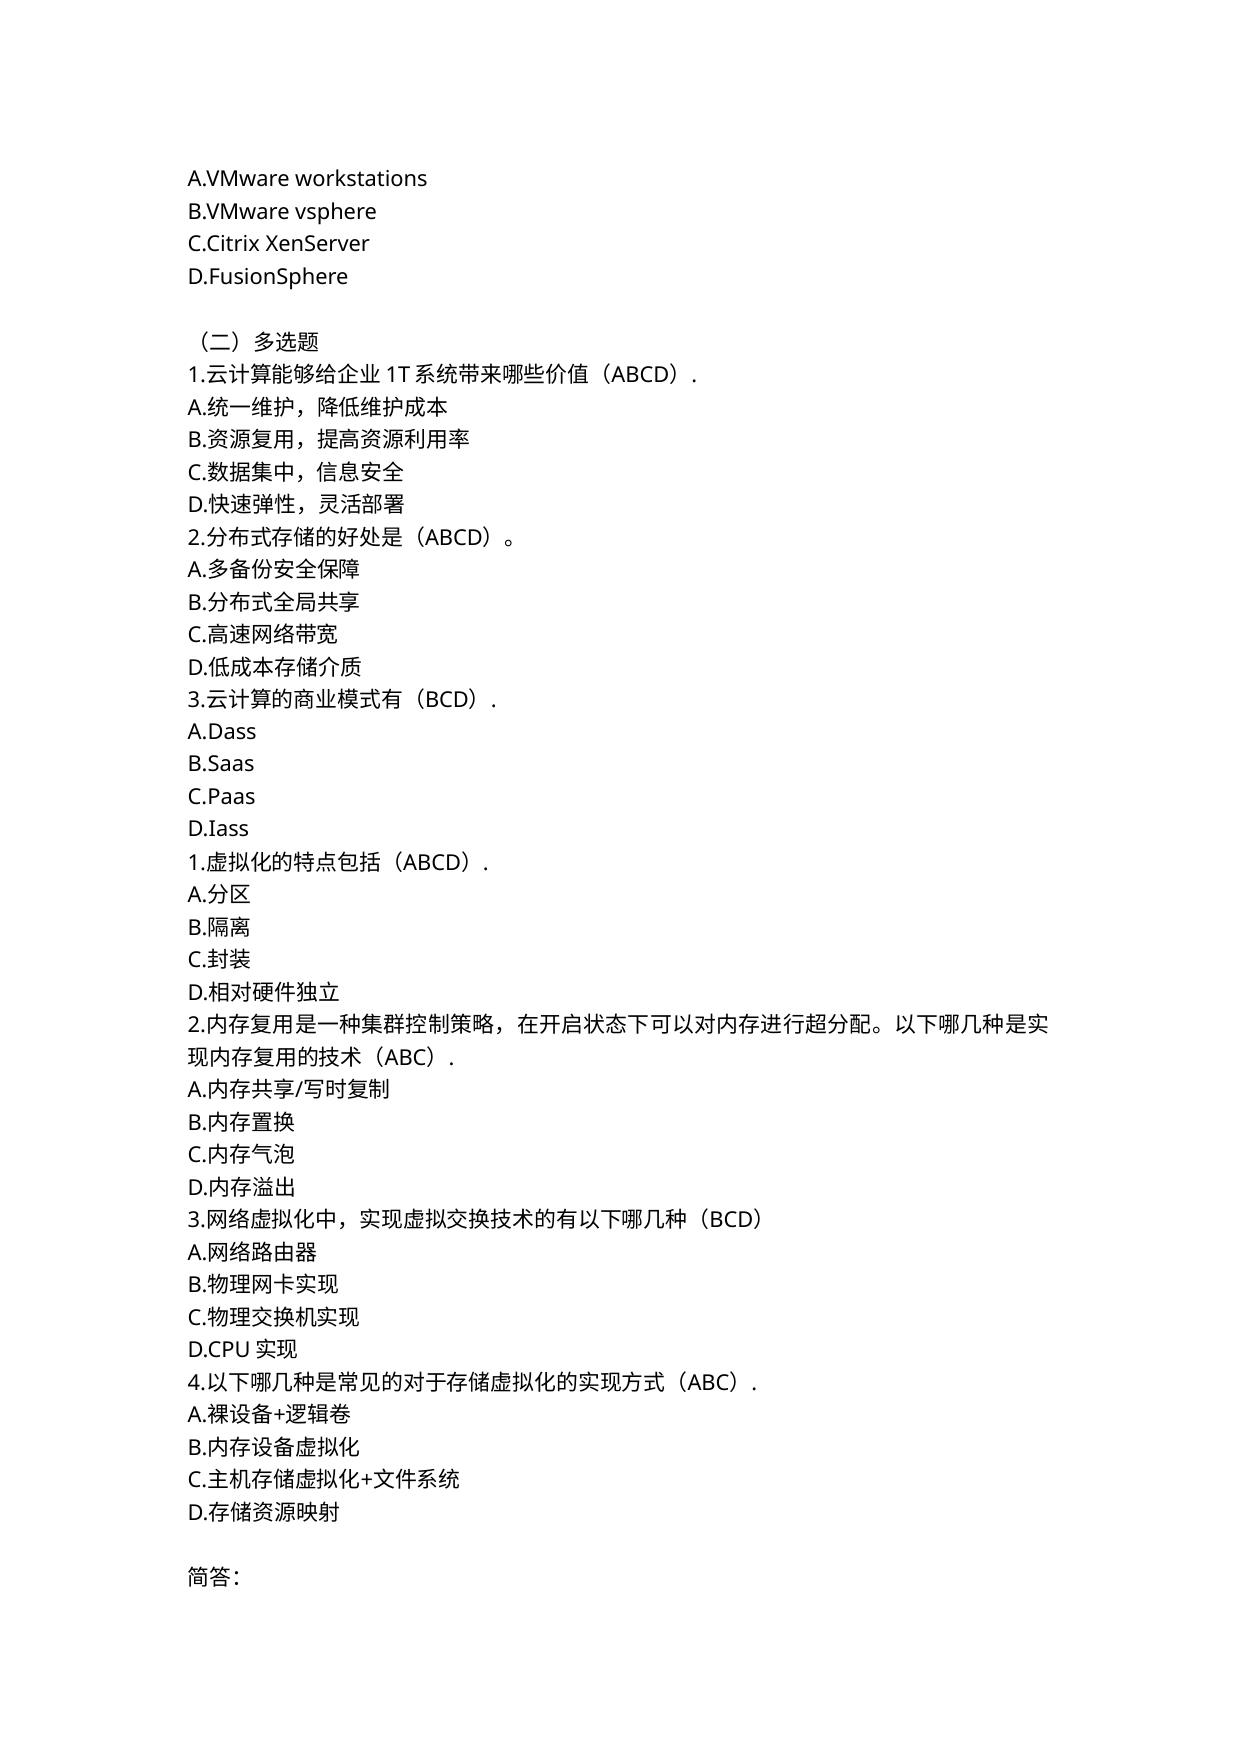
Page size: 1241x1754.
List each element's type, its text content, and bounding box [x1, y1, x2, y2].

text D.低成本存储介质 [187, 649, 1053, 682]
text A.多备份安全保障 [187, 552, 1053, 584]
text 2.内存复用是一种集群控制策略，在开启状态下可以对内存进行超分配。以下哪几种是实现内存复用的技术（ABC）. [187, 1007, 1053, 1072]
text D.快速弹性，灵活部署 [187, 487, 1053, 519]
text D.内存溢出 [187, 1169, 1053, 1202]
text A.VMware workstations [187, 162, 1053, 194]
text 1.虚拟化的特点包括（ABCD）. [187, 844, 1053, 877]
text 4.以下哪几种是常见的对于存储虚拟化的实现方式（ABC）. [187, 1364, 1053, 1397]
text A.网络路由器 [187, 1234, 1053, 1267]
text 3.网络虚拟化中，实现虚拟交换技术的有以下哪几种（BCD） [187, 1202, 1053, 1234]
text （二）多选题 [187, 324, 1053, 357]
text B.Saas [187, 747, 1053, 779]
text C.Paas [187, 779, 1053, 812]
text C.主机存储虚拟化+文件系统 [187, 1462, 1053, 1494]
text A.Dass [187, 714, 1053, 747]
text 3.云计算的商业模式有（BCD）. [187, 682, 1053, 714]
text C.封装 [187, 942, 1053, 974]
text D.Iass [187, 812, 1053, 844]
text C.数据集中，信息安全 [187, 454, 1053, 487]
text A.内存共享/写时复制 [187, 1072, 1053, 1104]
text C.高速网络带宽 [187, 617, 1053, 649]
text D.相对硬件独立 [187, 974, 1053, 1007]
text C.Citrix XenServer [187, 227, 1053, 259]
text D.CPU实现 [187, 1332, 1053, 1364]
text 2.分布式存储的好处是（ABCD）。 [187, 519, 1053, 552]
text 1.云计算能够给企业1T系统带来哪些价值（ABCD）. [187, 357, 1053, 389]
text 简答： [187, 1559, 1053, 1592]
text B.内存置换 [187, 1104, 1053, 1137]
text B.分布式全局共享 [187, 584, 1053, 617]
text C.内存气泡 [187, 1137, 1053, 1169]
text D.存储资源映射 [187, 1494, 1053, 1527]
text A.裸设备+逻辑卷 [187, 1397, 1053, 1429]
text B.隔离 [187, 909, 1053, 942]
text B.内存设备虚拟化 [187, 1429, 1053, 1462]
text A.统一维护，降低维护成本 [187, 389, 1053, 422]
text D.FusionSphere [187, 259, 1053, 292]
text B.VMware vsphere [187, 194, 1053, 227]
text C.物理交换机实现 [187, 1299, 1053, 1332]
text B.资源复用，提高资源利用率 [187, 422, 1053, 454]
text A.分区 [187, 877, 1053, 909]
text B.物理网卡实现 [187, 1267, 1053, 1299]
